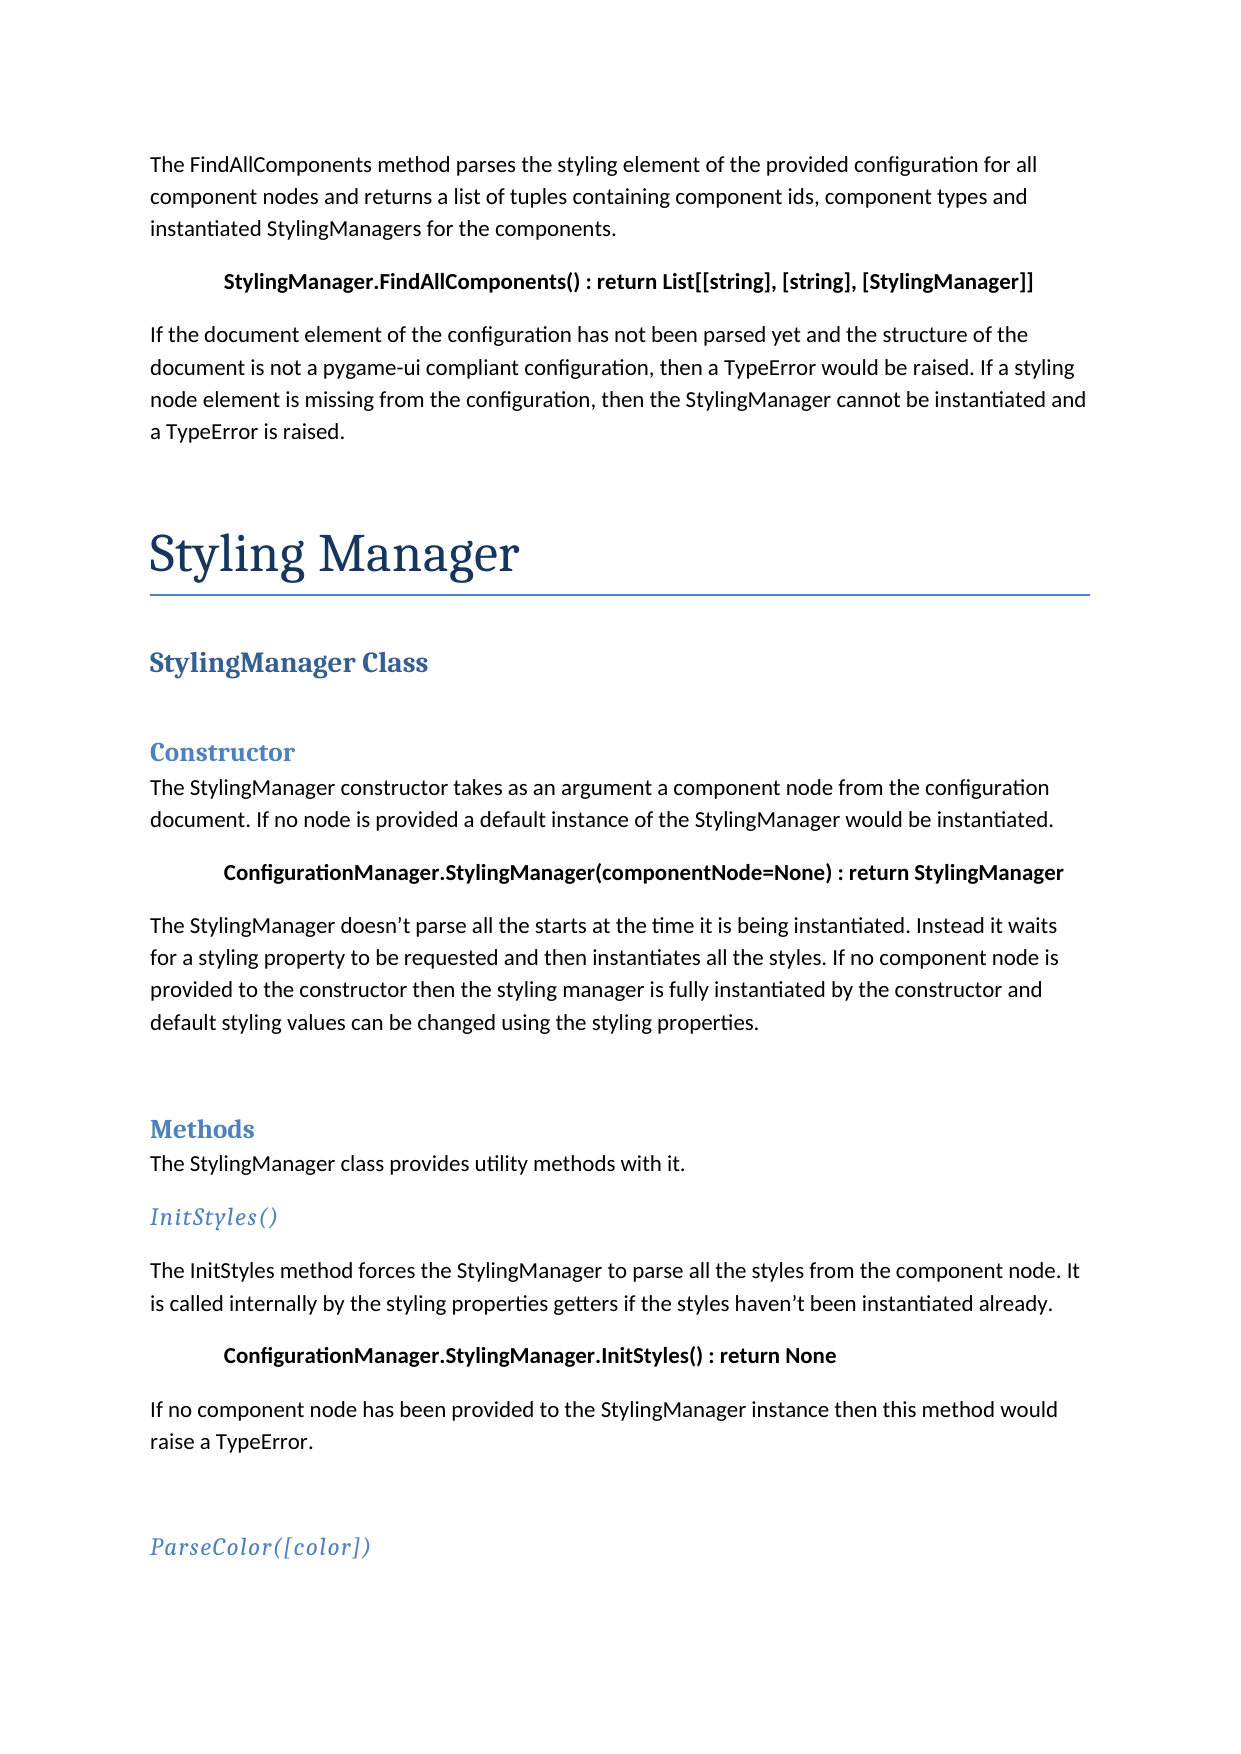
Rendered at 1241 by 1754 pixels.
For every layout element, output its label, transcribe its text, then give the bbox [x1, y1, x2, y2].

text The StylingManager doesn’t parse all the starts at the time it is being instantiated. Instead it waits for a styling property to be requested and then instantiates all the styles. If no component node is provided to the constructor then the styling manager is fully instantiated by the constructor and default styling values can be changed using the styling properties. [150, 911, 1090, 1036]
text The FindAllComponents method parses the styling element of the provided configuration for all component nodes and returns a list of tuples containing component ids, component types and instantiated StylingManagers for the components. [150, 150, 1090, 242]
text ConfigurationManager.StylingManager.InitStyles() : return None [150, 1342, 1090, 1370]
text The StylingManager constructor takes as an argument a component node from the configuration document. If no node is provided a default instance of the StylingManager would be instantiated. [150, 773, 1090, 833]
text StylingManager.FindAllComponents() : return List[[string], [string], [StylingManager]] [150, 267, 1090, 295]
subtitle StylingManager Class [150, 646, 1090, 679]
text If no component node has been provided to the StylingManager instance then this method would raise a TypeError. [150, 1395, 1090, 1455]
title Styling Manager [150, 523, 1090, 594]
text If the document element of the configuration has not been parsed yet and the structure of the document is not a pygame-ui compliant configuration, then a TypeError would be raised. If a styling node element is missing from the configuration, then the StylingManager cannot be instantiated and a TypeError is raised. [150, 320, 1090, 445]
text The StylingManager class provides utility methods with it. [150, 1149, 1090, 1178]
subtitle Constructor [150, 737, 1090, 768]
subtitle ParseColor([color]) [150, 1533, 1090, 1562]
text The InitStyles method forces the StylingManager to parse all the styles from the component node. It is called internally by the styling properties getters if the styles haven’t been instantiated already. [150, 1256, 1090, 1317]
subtitle InitStyles() [150, 1203, 1090, 1231]
subtitle Methods [150, 1114, 1090, 1145]
text ConfigurationManager.StylingManager(componentNode=None) : return StylingManager [150, 858, 1090, 886]
